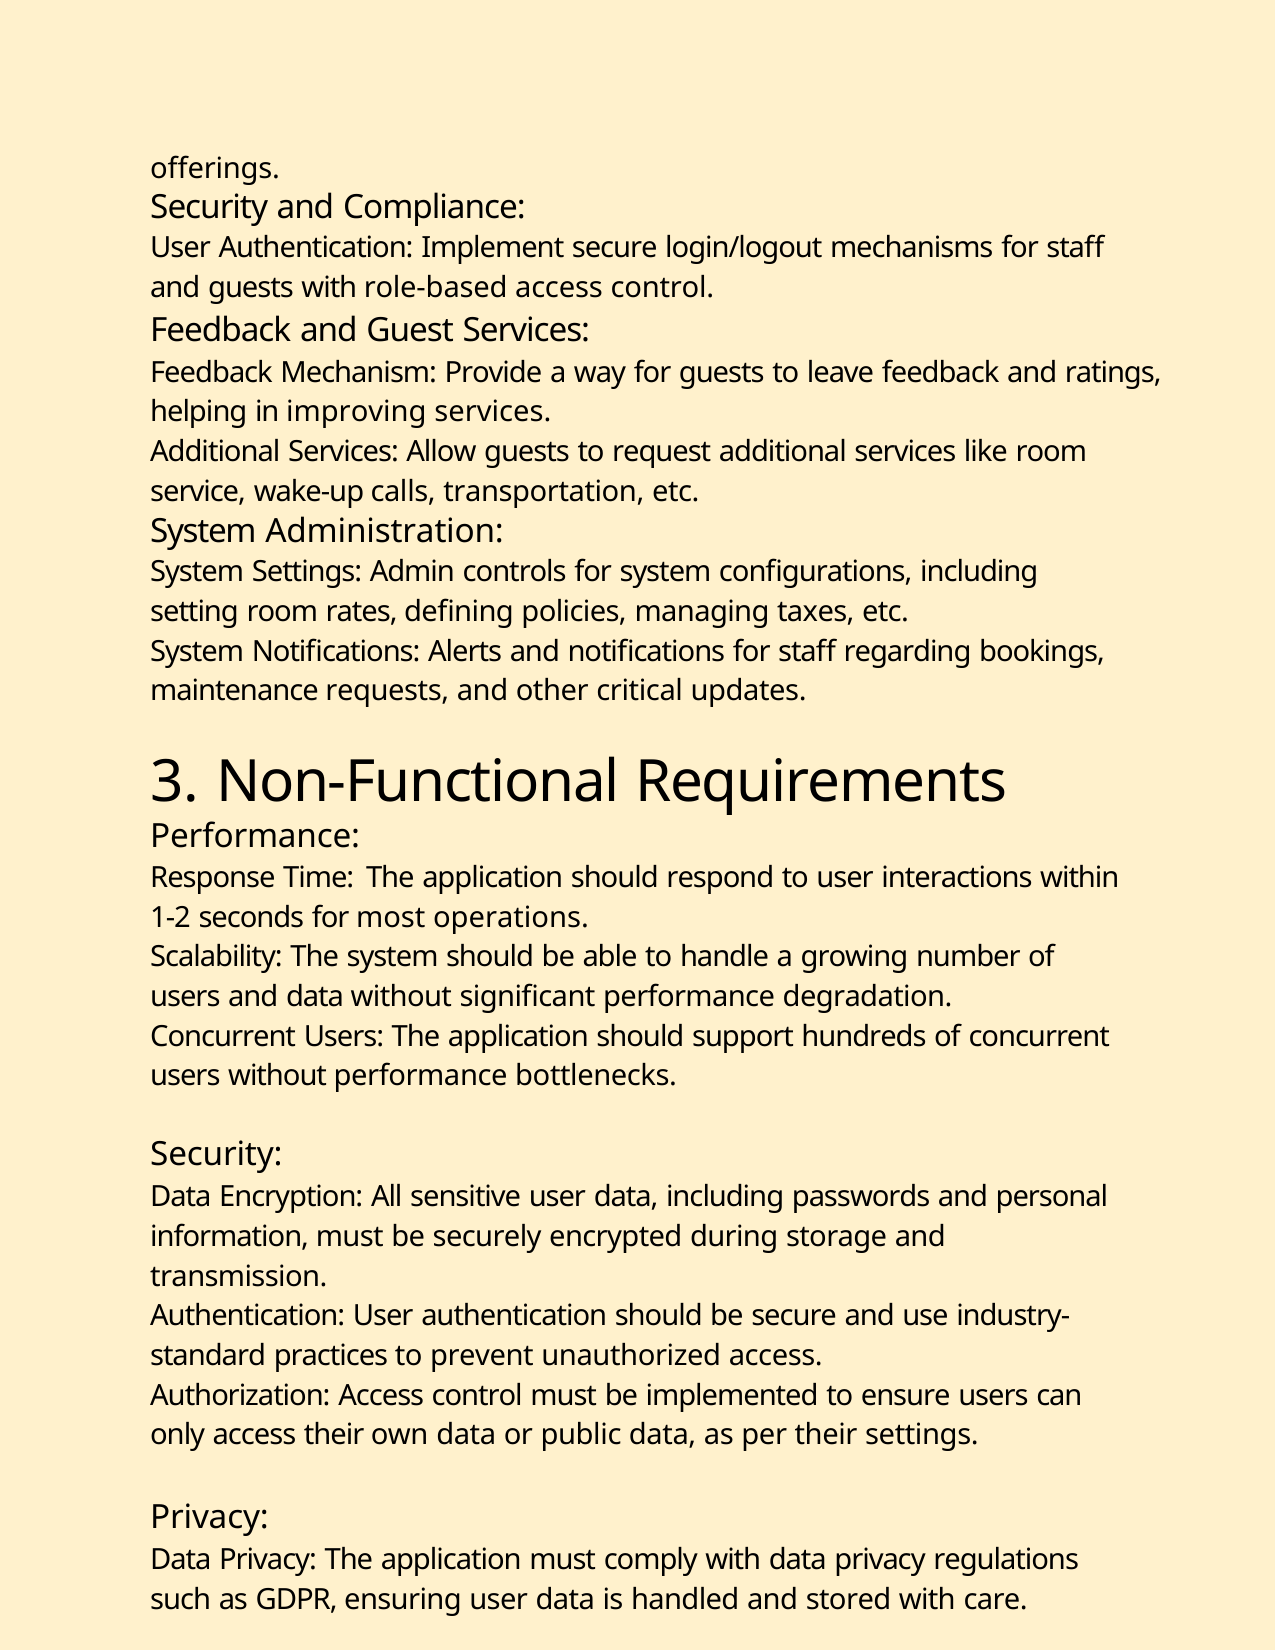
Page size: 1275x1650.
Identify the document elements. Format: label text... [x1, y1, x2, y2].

text offerings. [150, 150, 1275, 186]
subtitle Security and Compliance: [150, 186, 1275, 226]
text Feedback Mechanism: Provide a way for guests to leave feedback and ratings, helping in improving services. [150, 351, 1177, 430]
text Authentication: User authentication should be secure and use industry-standard practices to prevent unauthorized access. [150, 1294, 1123, 1374]
text Response Time: The application should respond to user interactions within 1-2 seconds for most operations. [150, 856, 1123, 936]
text Authorization: Access control must be implemented to ensure users can only access their own data or public data, as per their settings. [150, 1374, 1123, 1453]
text Scalability: The system should be able to handle a growing number of users and data without significant performance degradation. [150, 936, 1123, 1015]
text Data Privacy: The application must comply with data privacy regulations such as GDPR, ensuring user data is handled and stored with care. [150, 1538, 1123, 1618]
subtitle Non-Functional Requirements [150, 744, 1275, 815]
subtitle Security: [150, 1130, 1275, 1175]
text System Settings: Admin controls for system configurations, including setting room rates, defining policies, managing taxes, etc. [150, 551, 1123, 630]
text Concurrent Users: The application should support hundreds of concurrent users without performance bottlenecks. [150, 1015, 1177, 1094]
subtitle System Administration: [150, 510, 1275, 551]
subtitle Privacy: [150, 1493, 1275, 1538]
text System Notifications: Alerts and notifications for staff regarding bookings, maintenance requests, and other critical updates. [150, 630, 1123, 709]
text Additional Services: Allow guests to request additional services like room service, wake-up calls, transportation, etc. [150, 431, 1123, 510]
text Data Encryption: All sensitive user data, including passwords and personal information, must be securely encrypted during storage and transmission. [150, 1175, 1123, 1294]
text User Authentication: Implement secure login/logout mechanisms for staff and guests with role-based access control. [150, 226, 1111, 306]
subtitle Performance: [150, 815, 1275, 856]
subtitle Feedback and Guest Services: [150, 306, 1275, 351]
